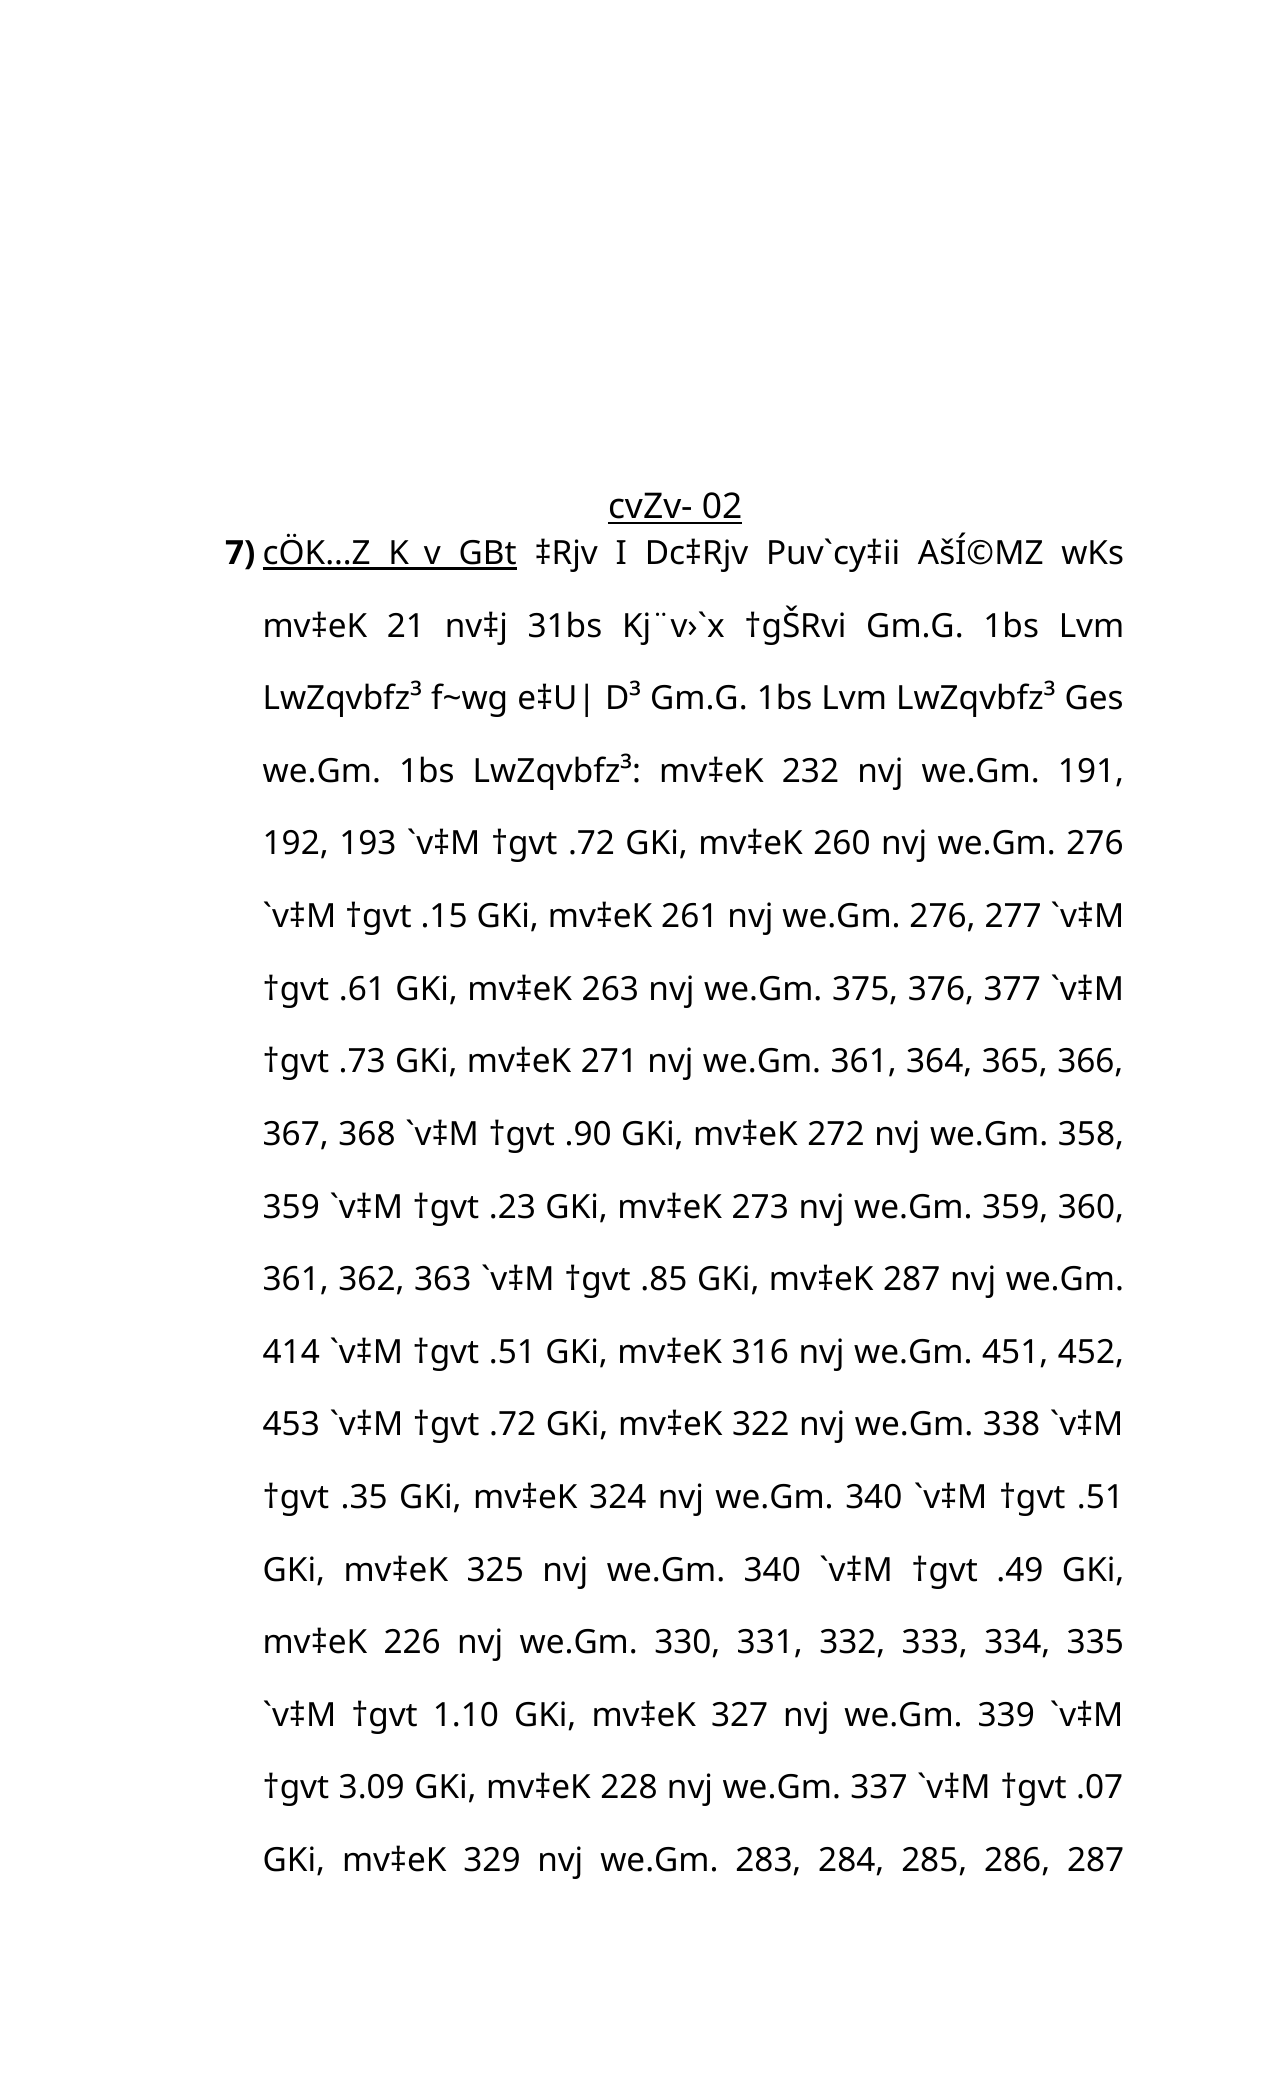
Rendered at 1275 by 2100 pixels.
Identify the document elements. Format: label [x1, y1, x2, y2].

list [225, 529, 1125, 1881]
